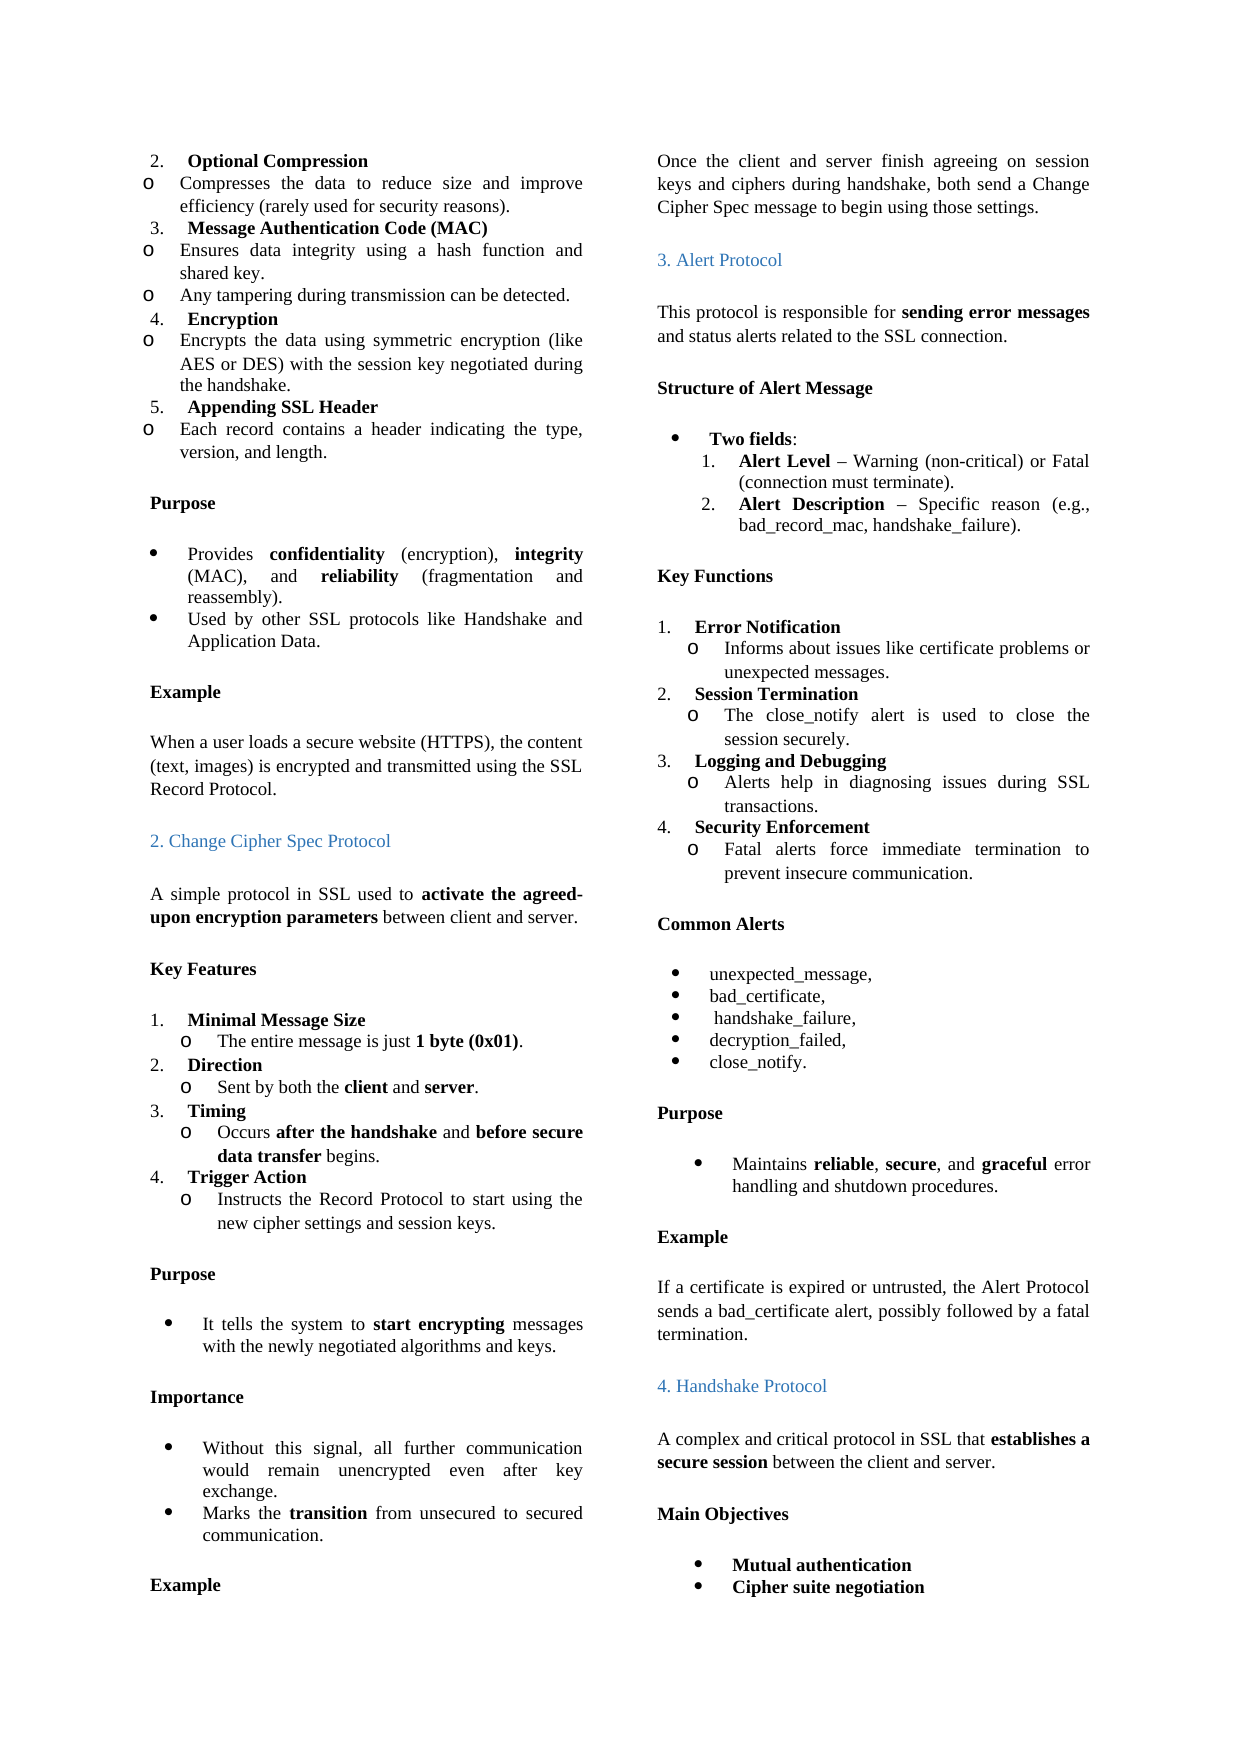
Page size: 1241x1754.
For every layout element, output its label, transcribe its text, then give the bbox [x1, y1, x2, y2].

list Security Enforcement [657, 816, 1090, 838]
list Each record contains a header indicating the type, version, and length. [142, 417, 583, 463]
subtitle Importance [150, 1386, 583, 1407]
list Timing [150, 1099, 583, 1121]
list Session Termination [657, 683, 1090, 704]
subtitle Structure of Alert Message [657, 377, 1090, 398]
text This protocol is responsible for sending error messages and status alerts related to the SSL connection. [657, 301, 1090, 346]
text When a user loads a secure website (HTTPS), the content (text, images) is encrypted and transmitted using the SSL Record Protocol. [150, 731, 583, 799]
subtitle Key Features [150, 958, 583, 980]
list Used by other SSL protocols like Handshake and Application Data. [150, 608, 583, 651]
text A simple protocol in SSL used to activate the agreed-upon encryption parameters between client and server. [150, 882, 583, 927]
list Cipher suite negotiation [694, 1576, 1090, 1598]
list Informs about issues like certificate problems or unexpected messages. [687, 637, 1090, 683]
list Alerts help in diagnosing issues during SSL transactions. [687, 771, 1090, 816]
list Message Authentication Code (MAC) [150, 217, 583, 238]
list handshake_failure, [672, 1007, 1090, 1029]
text A complex and critical protocol in SSL that establishes a secure session between the client and server. [657, 1428, 1090, 1472]
subtitle Key Functions [657, 565, 1090, 587]
subtitle Example [150, 681, 583, 702]
subtitle Main Objectives [657, 1503, 1090, 1525]
list Mutual authentication [694, 1554, 1090, 1576]
list Ensures data integrity using a hash function and shared key. [142, 238, 583, 284]
subtitle Example [150, 1574, 583, 1596]
subtitle Purpose [150, 492, 583, 513]
subtitle Common Alerts [657, 912, 1090, 934]
list Optional Compression [150, 150, 583, 172]
list Error Notification [657, 616, 1090, 637]
list Compresses the data to reduce size and improve efficiency (rarely used for security reasons). [142, 172, 583, 217]
subtitle Example [657, 1226, 1090, 1247]
list Sent by both the client and server. [179, 1076, 583, 1099]
list unexpected_message, [672, 963, 1090, 985]
list Two fields: [672, 428, 1090, 449]
subtitle Purpose [657, 1102, 1090, 1124]
list Without this signal, all further communication would remain unencrypted even after key exchange. [165, 1437, 583, 1502]
list Maintains reliable, secure, and graceful error handling and shutdown procedures. [694, 1153, 1090, 1196]
list Encryption [150, 307, 583, 329]
list The entire message is just 1 byte (0x01). [179, 1030, 583, 1054]
list Any tampering during transmission can be detected. [142, 284, 583, 307]
subtitle Purpose [150, 1262, 583, 1284]
list Instructs the Record Protocol to start using the new cipher settings and session keys. [179, 1188, 583, 1233]
list It tells the system to start encrypting messages with the newly negotiated algorithms and keys. [165, 1313, 583, 1357]
list Alert Level – Warning (non-critical) or Fatal (connection must terminate). [701, 449, 1090, 493]
subtitle 4. Handshake Protocol [657, 1375, 1090, 1397]
subtitle 3. Alert Protocol [657, 249, 1090, 270]
list Minimal Message Size [150, 1009, 583, 1030]
list decryption_failed, [672, 1029, 1090, 1051]
text If a certificate is expired or untrusted, the Alert Protocol sends a bad_certificate alert, possibly followed by a fatal termination. [657, 1276, 1090, 1344]
list Alert Description – Specific reason (e.g., bad_record_mac, handshake_failure). [701, 493, 1090, 536]
list bad_certificate, [672, 985, 1090, 1007]
list Marks the transition from unsecured to secured communication. [165, 1502, 583, 1545]
list Occurs after the handshake and before secure data transfer begins. [179, 1121, 583, 1166]
list Encrypts the data using symmetric encryption (like AES or DES) with the session key negotiated during the handshake. [142, 329, 583, 396]
list Logging and Debugging [657, 749, 1090, 771]
list The close_notify alert is used to close the session securely. [687, 704, 1090, 749]
list Appending SSL Header [150, 396, 583, 417]
list Direction [150, 1054, 583, 1076]
list Fatal alerts force immediate termination to prevent insecure communication. [687, 838, 1090, 883]
list Provides confidentiality (encryption), integrity (MAC), and reliability (fragmentation and reassembly). [150, 543, 583, 608]
list Trigger Action [150, 1166, 583, 1188]
subtitle 2. Change Cipher Spec Protocol [150, 830, 583, 852]
list close_notify. [672, 1051, 1090, 1073]
text Once the client and server finish agreeing on session keys and ciphers during handshake, both send a Change Cipher Spec message to begin using those settings. [657, 150, 1090, 218]
